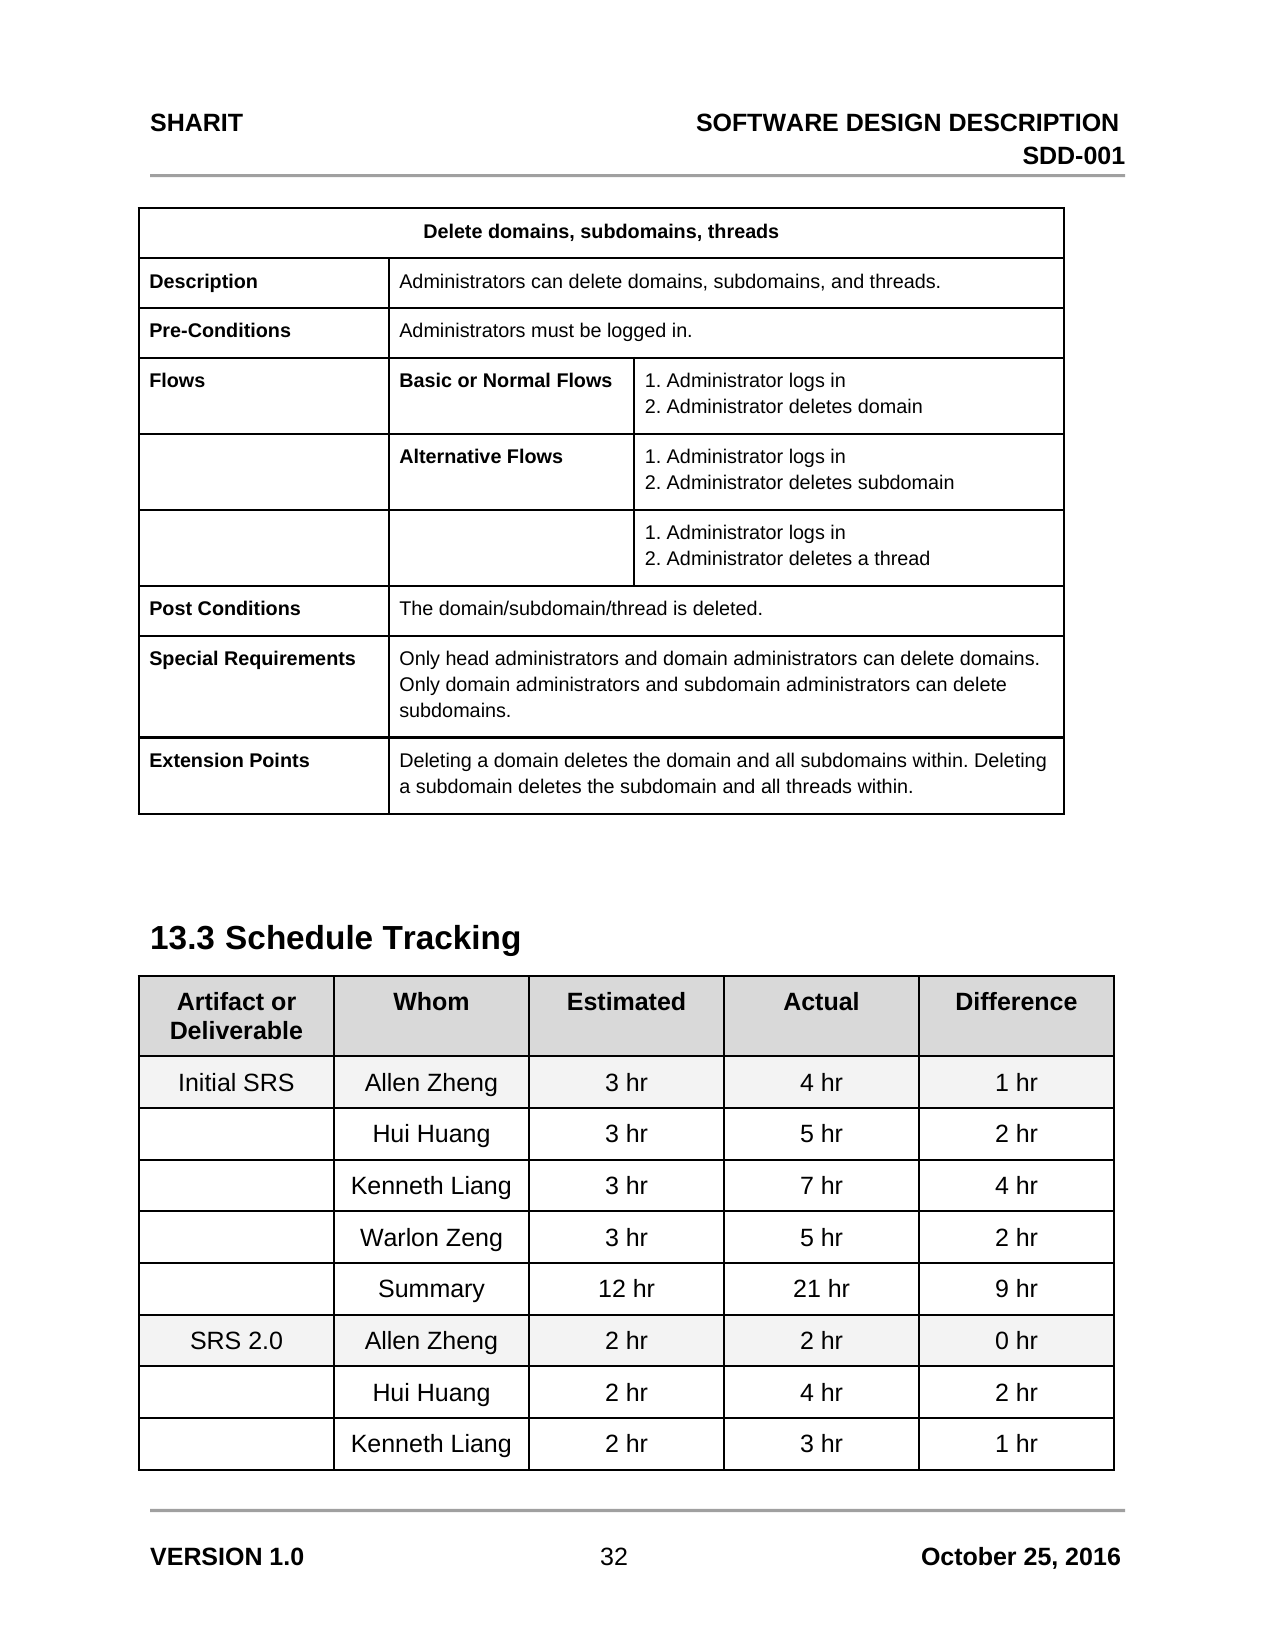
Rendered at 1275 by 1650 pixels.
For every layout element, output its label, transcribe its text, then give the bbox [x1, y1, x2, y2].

table_cell [140, 511, 388, 584]
table_cell 3 hr [725, 1419, 918, 1468]
table_cell 0 hr [920, 1316, 1113, 1365]
table_cell Basic or Normal Flows [390, 359, 633, 433]
table_cell 2 hr [920, 1109, 1113, 1158]
table_cell Kenneth Liang [335, 1161, 528, 1210]
table_cell Description [140, 259, 388, 307]
table_cell Allen Zheng [335, 1316, 528, 1365]
table_cell 1 hr [920, 1057, 1113, 1107]
table_header Actual [725, 977, 918, 1055]
table_cell Deleting a domain deletes the domain and all subdomains within. Deleting a subdomain deletes the subdomain and all threads within. [390, 739, 1063, 812]
table_cell 2 hr [530, 1316, 723, 1365]
table_header Difference [920, 977, 1113, 1055]
table_cell [140, 1419, 333, 1468]
table_cell 3 hr [530, 1109, 723, 1158]
table_header Artifact or Deliverable [140, 977, 333, 1055]
table_cell Hui Huang [335, 1367, 528, 1417]
table_cell 12 hr [530, 1264, 723, 1313]
table_cell Flows [140, 359, 388, 433]
table_cell Only head administrators and domain administrators can delete domains. Only domain administrators and subdomain administrators can delete subdomains. [390, 637, 1063, 736]
table_cell [140, 435, 388, 509]
table_cell Special Requirements [140, 637, 388, 736]
table_cell Initial SRS [140, 1057, 333, 1107]
table_cell 2 hr [530, 1367, 723, 1417]
table_cell 4 hr [920, 1161, 1113, 1210]
table_cell 1. Administrator logs in 2. Administrator deletes domain [635, 359, 1063, 433]
table_cell [140, 1212, 333, 1262]
subtitle 13.3 Schedule Tracking [150, 918, 1125, 956]
table_cell Administrators can delete domains, subdomains, and threads. [390, 259, 1063, 307]
table_cell 9 hr [920, 1264, 1113, 1313]
table_cell 3 hr [530, 1212, 723, 1262]
table_cell Summary [335, 1264, 528, 1313]
table_cell Allen Zheng [335, 1057, 528, 1107]
table_cell [140, 1367, 333, 1417]
table_cell Warlon Zeng [335, 1212, 528, 1262]
table_cell 7 hr [725, 1161, 918, 1210]
table_cell [140, 1109, 333, 1158]
table_cell 1 hr [920, 1419, 1113, 1468]
table_cell Post Conditions [140, 587, 388, 634]
table_cell 2 hr [725, 1316, 918, 1365]
table_cell 5 hr [725, 1212, 918, 1262]
table_cell Pre-Conditions [140, 309, 388, 357]
table_cell Administrators must be logged in. [390, 309, 1063, 357]
table_header Whom [335, 977, 528, 1055]
table_cell 4 hr [725, 1367, 918, 1417]
table_cell Extension Points [140, 739, 388, 812]
table_cell 21 hr [725, 1264, 918, 1313]
table_cell [390, 511, 633, 584]
table_cell 3 hr [530, 1057, 723, 1107]
table_cell 2 hr [920, 1212, 1113, 1262]
table_cell 5 hr [725, 1109, 918, 1158]
table_cell [140, 1161, 333, 1210]
table_cell [140, 1264, 333, 1313]
table_cell 2 hr [920, 1367, 1113, 1417]
table_header Delete domains, subdomains, threads [140, 209, 1063, 257]
table_cell 1. Administrator logs in 2. Administrator deletes a thread [635, 511, 1063, 584]
table_cell Kenneth Liang [335, 1419, 528, 1468]
table_cell 2 hr [530, 1419, 723, 1468]
table_header Estimated [530, 977, 723, 1055]
table_cell 3 hr [530, 1161, 723, 1210]
table_cell The domain/subdomain/thread is deleted. [390, 587, 1063, 634]
table_cell Alternative Flows [390, 435, 633, 509]
table_cell Hui Huang [335, 1109, 528, 1158]
table_cell 4 hr [725, 1057, 918, 1107]
table_cell 1. Administrator logs in 2. Administrator deletes subdomain [635, 435, 1063, 509]
table_cell SRS 2.0 [140, 1316, 333, 1365]
